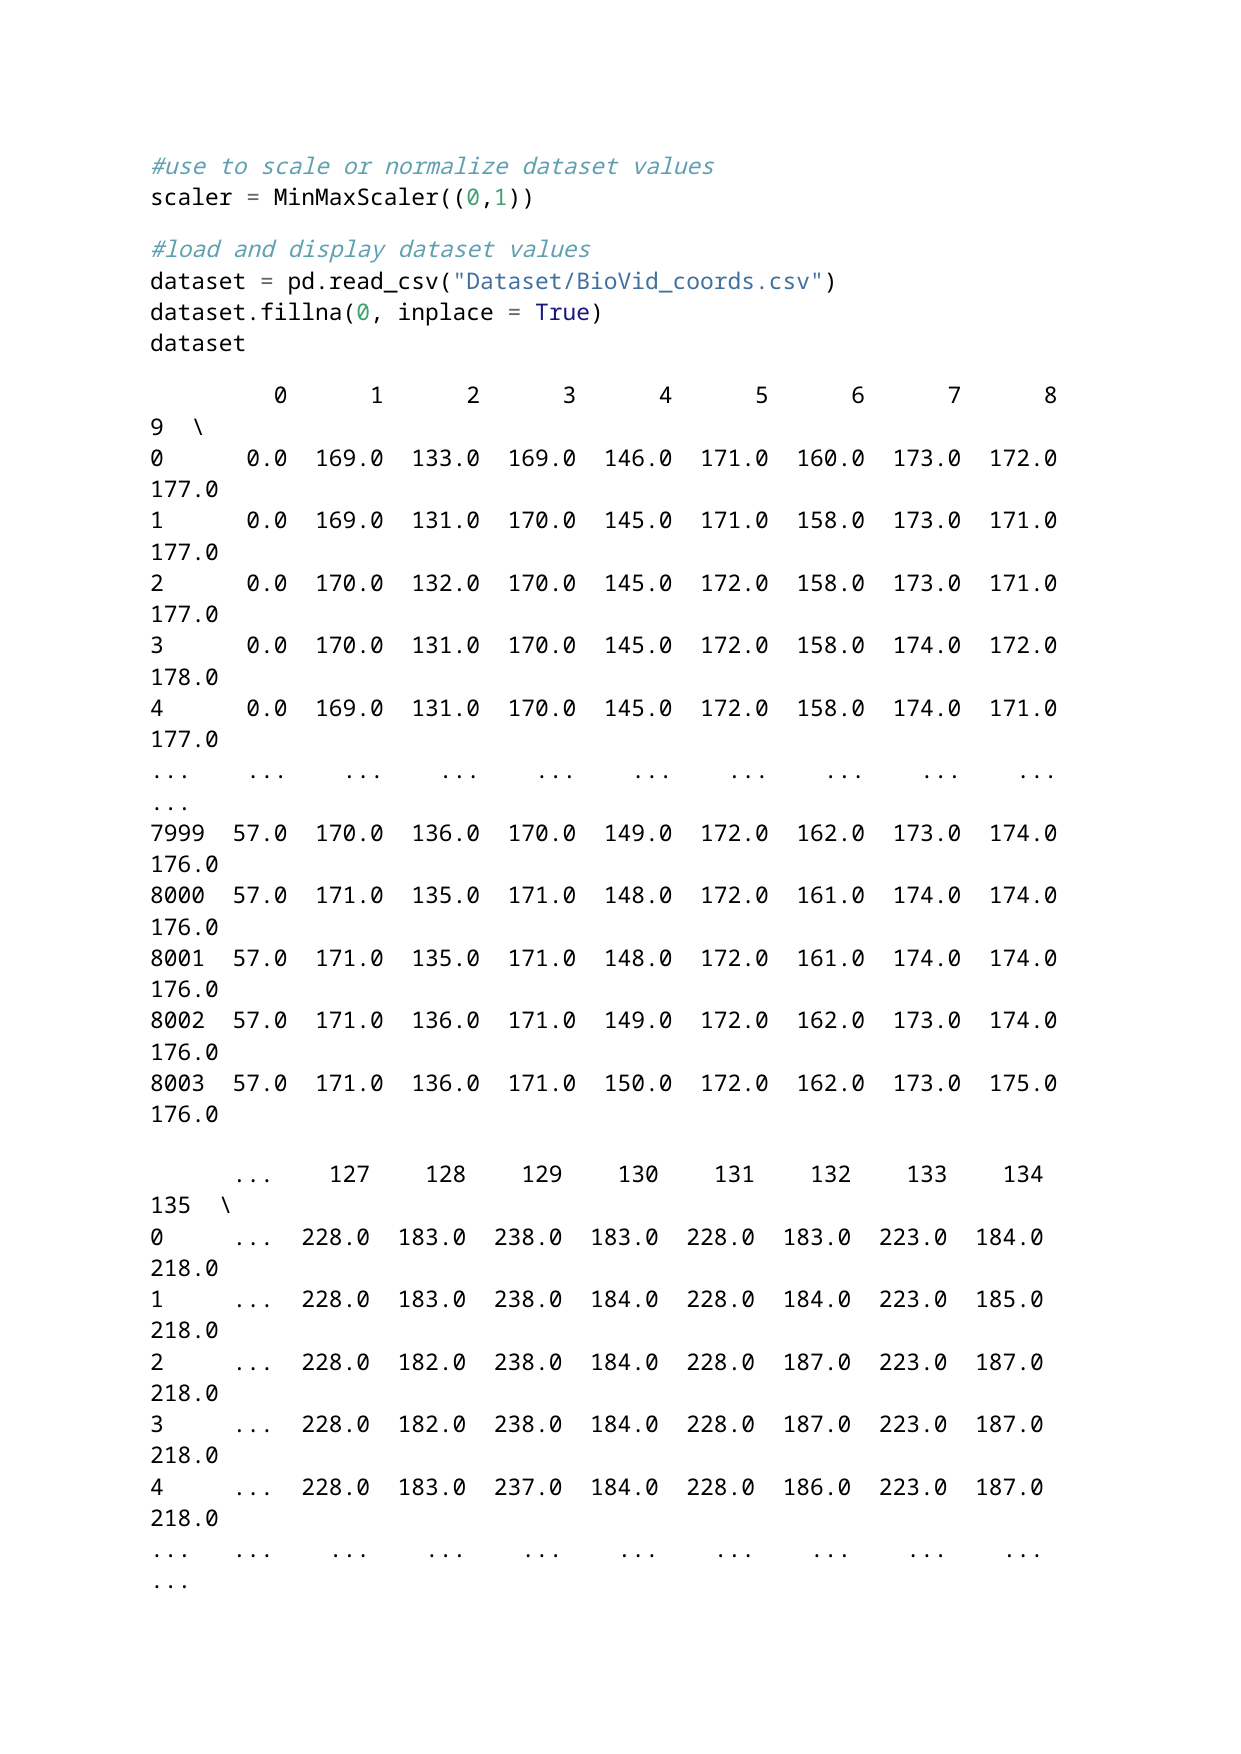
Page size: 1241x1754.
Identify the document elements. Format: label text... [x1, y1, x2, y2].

text #use to scale or normalize dataset values scaler = MinMaxScaler((0,1)) [150, 150, 1090, 212]
text #load and display dataset values dataset = pd.read_csv("Dataset/BioVid_coords.csv") dataset.fillna(0, inplace = True) dataset [150, 233, 1090, 358]
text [150, 379, 1090, 1595]
